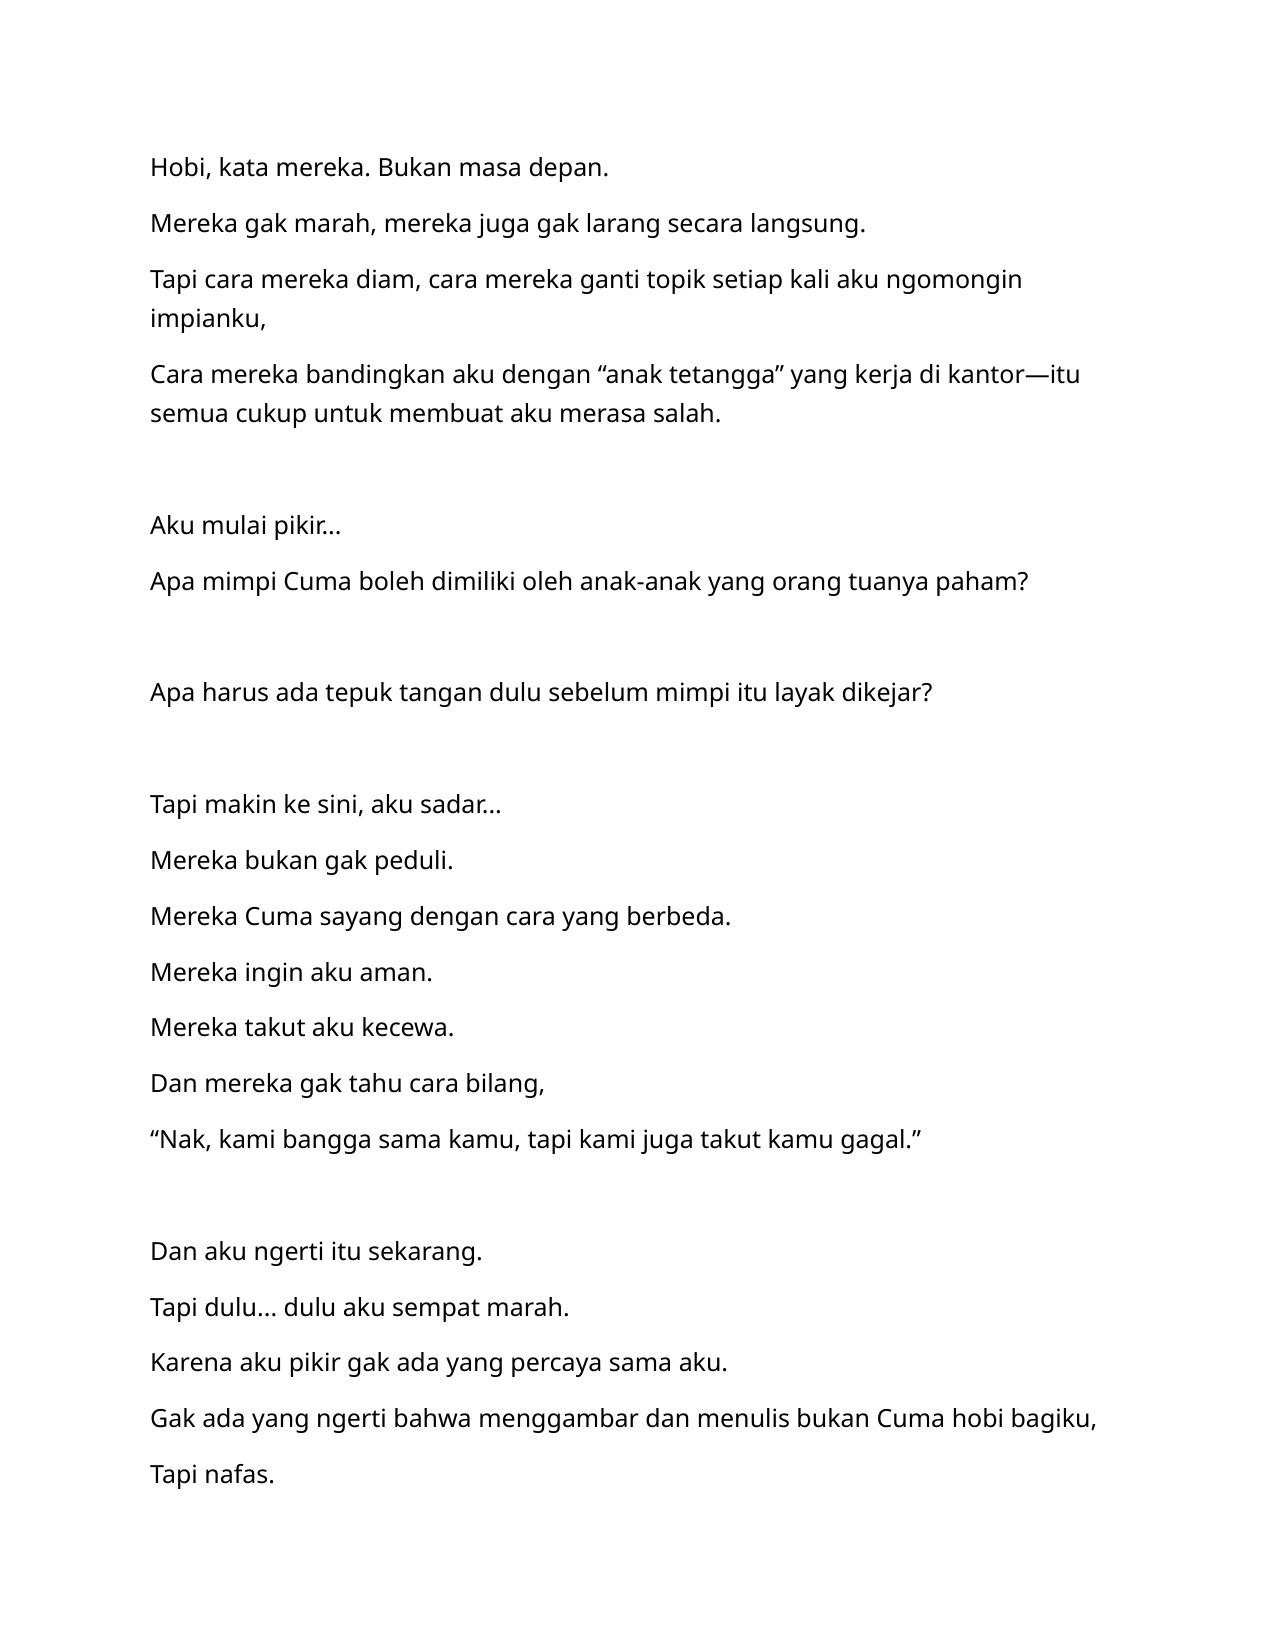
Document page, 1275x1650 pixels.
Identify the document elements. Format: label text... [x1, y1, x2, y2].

text Apa harus ada tepuk tangan dulu sebelum mimpi itu layak dikejar? [150, 675, 1125, 709]
text Hobi, kata mereka. Bukan masa depan. [150, 150, 1125, 184]
text Cara mereka bandingkan aku dengan “anak tetangga” yang kerja di kantor—itu semua cukup untuk membuat aku merasa salah. [150, 357, 1125, 430]
text Karena aku pikir gak ada yang percaya sama aku. [150, 1345, 1125, 1379]
text Mereka bukan gak peduli. [150, 842, 1125, 877]
text Mereka gak marah, mereka juga gak larang secara langsung. [150, 206, 1125, 240]
text Gak ada yang ngerti bahwa menggambar dan menulis bukan Cuma hobi bagiku, [150, 1401, 1125, 1435]
text Tapi dulu... dulu aku sempat marah. [150, 1289, 1125, 1323]
text Tapi cara mereka diam, cara mereka ganti topik setiap kali aku ngomongin impianku, [150, 262, 1125, 335]
text Aku mulai pikir... [150, 507, 1125, 542]
text Dan aku ngerti itu sekarang. [150, 1233, 1125, 1267]
text Mereka ingin aku aman. [150, 954, 1125, 988]
text Tapi makin ke sini, aku sadar... [150, 787, 1125, 821]
text Apa mimpi Cuma boleh dimiliki oleh anak-anak yang orang tuanya paham? [150, 563, 1125, 597]
text Tapi nafas. [150, 1457, 1125, 1491]
text Mereka Cuma sayang dengan cara yang berbeda. [150, 898, 1125, 932]
text Mereka takut aku kecewa. [150, 1010, 1125, 1044]
text “Nak, kami bangga sama kamu, tapi kami juga takut kamu gagal.” [150, 1122, 1125, 1156]
text Dan mereka gak tahu cara bilang, [150, 1066, 1125, 1100]
